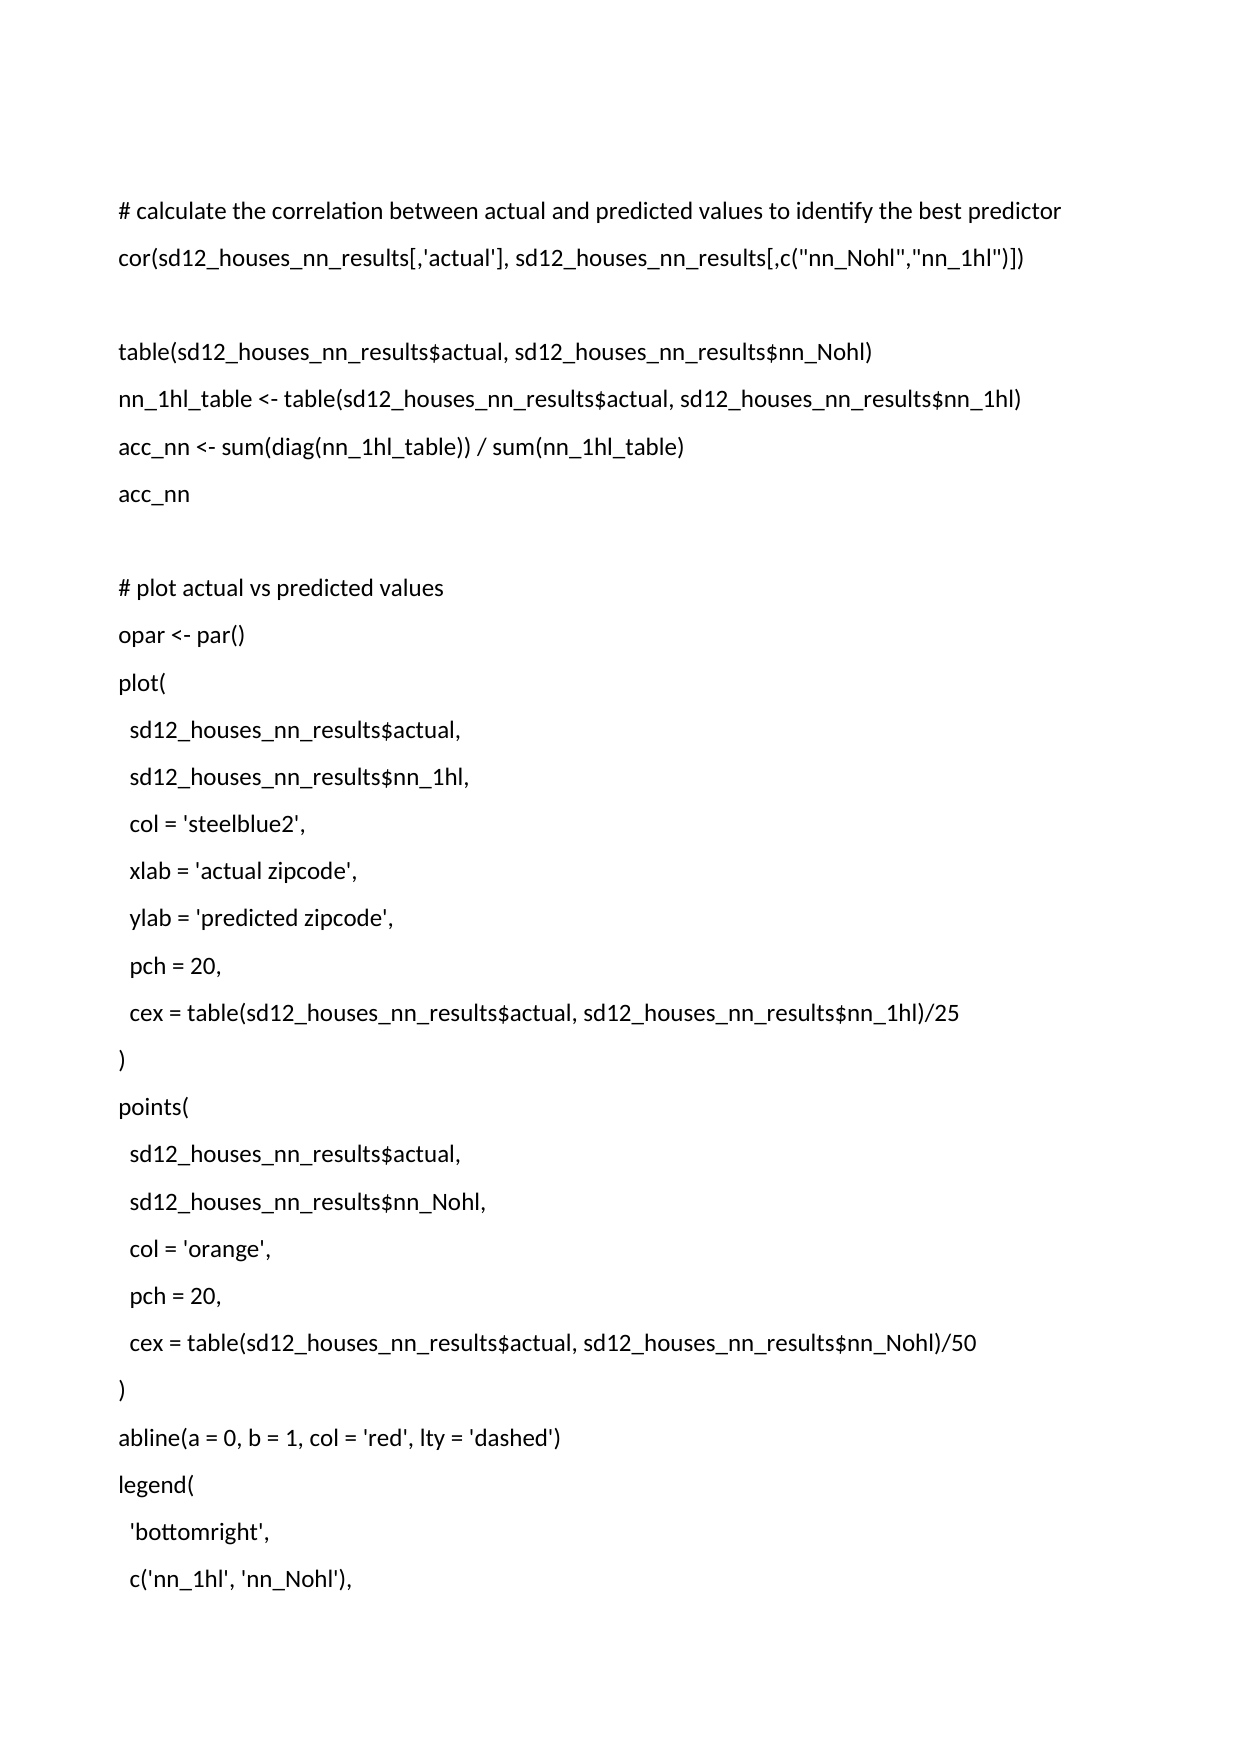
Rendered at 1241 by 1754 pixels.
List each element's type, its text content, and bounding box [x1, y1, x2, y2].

text pch = 20, [118, 1280, 1122, 1311]
text acc_nn [118, 478, 1122, 508]
text cex = table(sd12_houses_nn_results$actual, sd12_houses_nn_results$nn_1hl)/25 [118, 997, 1122, 1027]
text # plot actual vs predicted values [118, 572, 1122, 603]
text 'bottomright', [118, 1516, 1122, 1547]
text abline(a = 0, b = 1, col = 'red', lty = 'dashed') [118, 1422, 1122, 1452]
text sd12_houses_nn_results$nn_Nohl, [118, 1186, 1122, 1216]
text # calculate the correlation between actual and predicted values to identify the best predictor [118, 195, 1122, 225]
text pch = 20, [118, 950, 1122, 980]
text ) [118, 1374, 1122, 1405]
text sd12_houses_nn_results$nn_1hl, [118, 761, 1122, 792]
text c('nn_1hl', 'nn_Nohl'), [118, 1563, 1122, 1594]
text legend( [118, 1469, 1122, 1499]
text acc_nn <- sum(diag(nn_1hl_table)) / sum(nn_1hl_table) [118, 431, 1122, 461]
text sd12_houses_nn_results$actual, [118, 714, 1122, 744]
text cex = table(sd12_houses_nn_results$actual, sd12_houses_nn_results$nn_Nohl)/50 [118, 1327, 1122, 1358]
text cor(sd12_houses_nn_results[,'actual'], sd12_houses_nn_results[,c("nn_Nohl","nn_1hl")]) [118, 242, 1122, 272]
text xlab = 'actual zipcode', [118, 855, 1122, 886]
text sd12_houses_nn_results$actual, [118, 1138, 1122, 1169]
text points( [118, 1091, 1122, 1122]
text ) [118, 1044, 1122, 1075]
text ylab = 'predicted zipcode', [118, 903, 1122, 933]
text col = 'steelblue2', [118, 808, 1122, 839]
text plot( [118, 667, 1122, 697]
text col = 'orange', [118, 1233, 1122, 1263]
text nn_1hl_table <- table(sd12_houses_nn_results$actual, sd12_houses_nn_results$nn_1hl) [118, 383, 1122, 414]
text opar <- par() [118, 619, 1122, 650]
text table(sd12_houses_nn_results$actual, sd12_houses_nn_results$nn_Nohl) [118, 336, 1122, 367]
